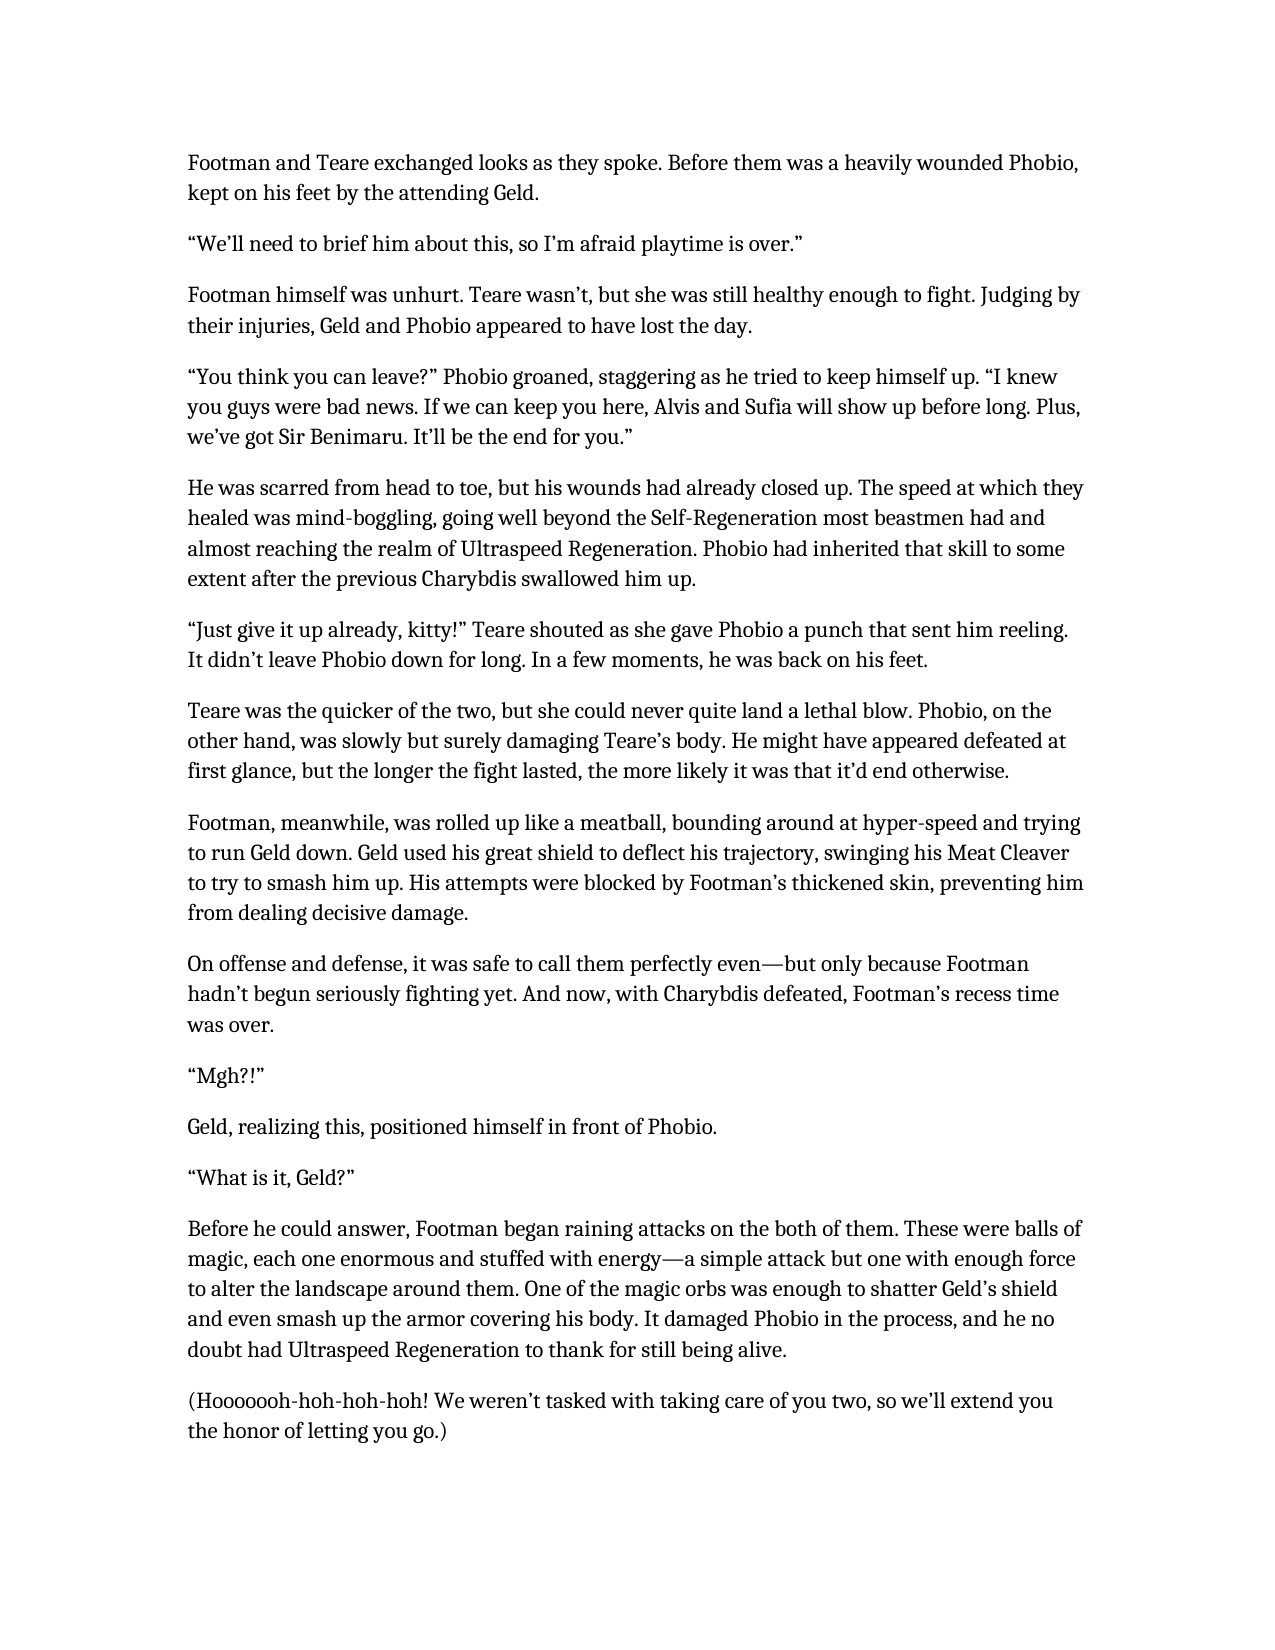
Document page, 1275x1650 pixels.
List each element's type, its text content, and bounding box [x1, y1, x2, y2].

text Teare was the quicker of the two, but she could never quite land a lethal blow. Phobio, on the other hand, was slowly but surely damaging Teare’s body. He might have appeared defeated at first glance, but the longer the fight lasted, the more likely it was that it’d end otherwise. [187, 698, 1087, 785]
text On offense and defense, it was safe to call them perfectly even—but only because Footman hadn’t begun seriously fighting yet. And now, with Charybdis defeated, Footman’s recess time was over. [187, 951, 1087, 1038]
text Before he could answer, Footman began raining attacks on the both of them. These were balls of magic, each one enormous and stuffed with energy—a simple attack but one with enough force to alter the landscape around them. One of the magic orbs was enough to shatter Geld’s shield and even smash up the armor covering his body. It damaged Phobio in the process, and he no doubt had Ultraspeed Regeneration to thank for still being alive. [187, 1216, 1087, 1363]
text “You think you can leave?” Phobio groaned, staggering as he tried to keep himself up. “I knew you guys were bad news. If we can keep you here, Alvis and Sufia will show up before long. Plus, we’ve got Sir Benimaru. It’ll be the end for you.” [187, 363, 1087, 450]
text Geld, realizing this, positioned himself in front of Phobio. [187, 1113, 1087, 1140]
text “What is it, Geld?” [187, 1164, 1087, 1191]
text “We’ll need to brief him about this, so I’m afraid playtime is over.” [187, 231, 1087, 258]
text He was scarred from head to toe, but his wounds had already closed up. The speed at which they healed was mind-boggling, going well beyond the Self-Regeneration most beastmen had and almost reaching the realm of Ultraspeed Regeneration. Phobio had inherited that skill to some extent after the previous Charybdis swallowed him up. [187, 475, 1087, 592]
text “Just give it up already, kitty!” Teare shouted as she gave Phobio a punch that sent him reeling. It didn’t leave Phobio down for long. In a few moments, he was back on his feet. [187, 617, 1087, 673]
text (Hooooooh-hoh-hoh-hoh! We weren’t tasked with taking care of you two, so we’ll extend you the honor of letting you go.) [187, 1387, 1087, 1444]
text “Mgh?!” [187, 1062, 1087, 1089]
text Footman, meanwhile, was rolled up like a meatball, bounding around at hyper-speed and trying to run Geld down. Geld used his great shield to deflect his trajectory, swinging his Meat Cleaver to try to smash him up. His attempts were blocked by Footman’s thickened skin, preventing him from dealing decisive damage. [187, 809, 1087, 926]
text Footman and Teare exchanged looks as they spoke. Before them was a heavily wounded Phobio, kept on his feet by the attending Geld. [187, 150, 1087, 207]
text Footman himself was unhurt. Teare wasn’t, but she was still healthy enough to fight. Judging by their injuries, Geld and Phobio appeared to have lost the day. [187, 282, 1087, 339]
